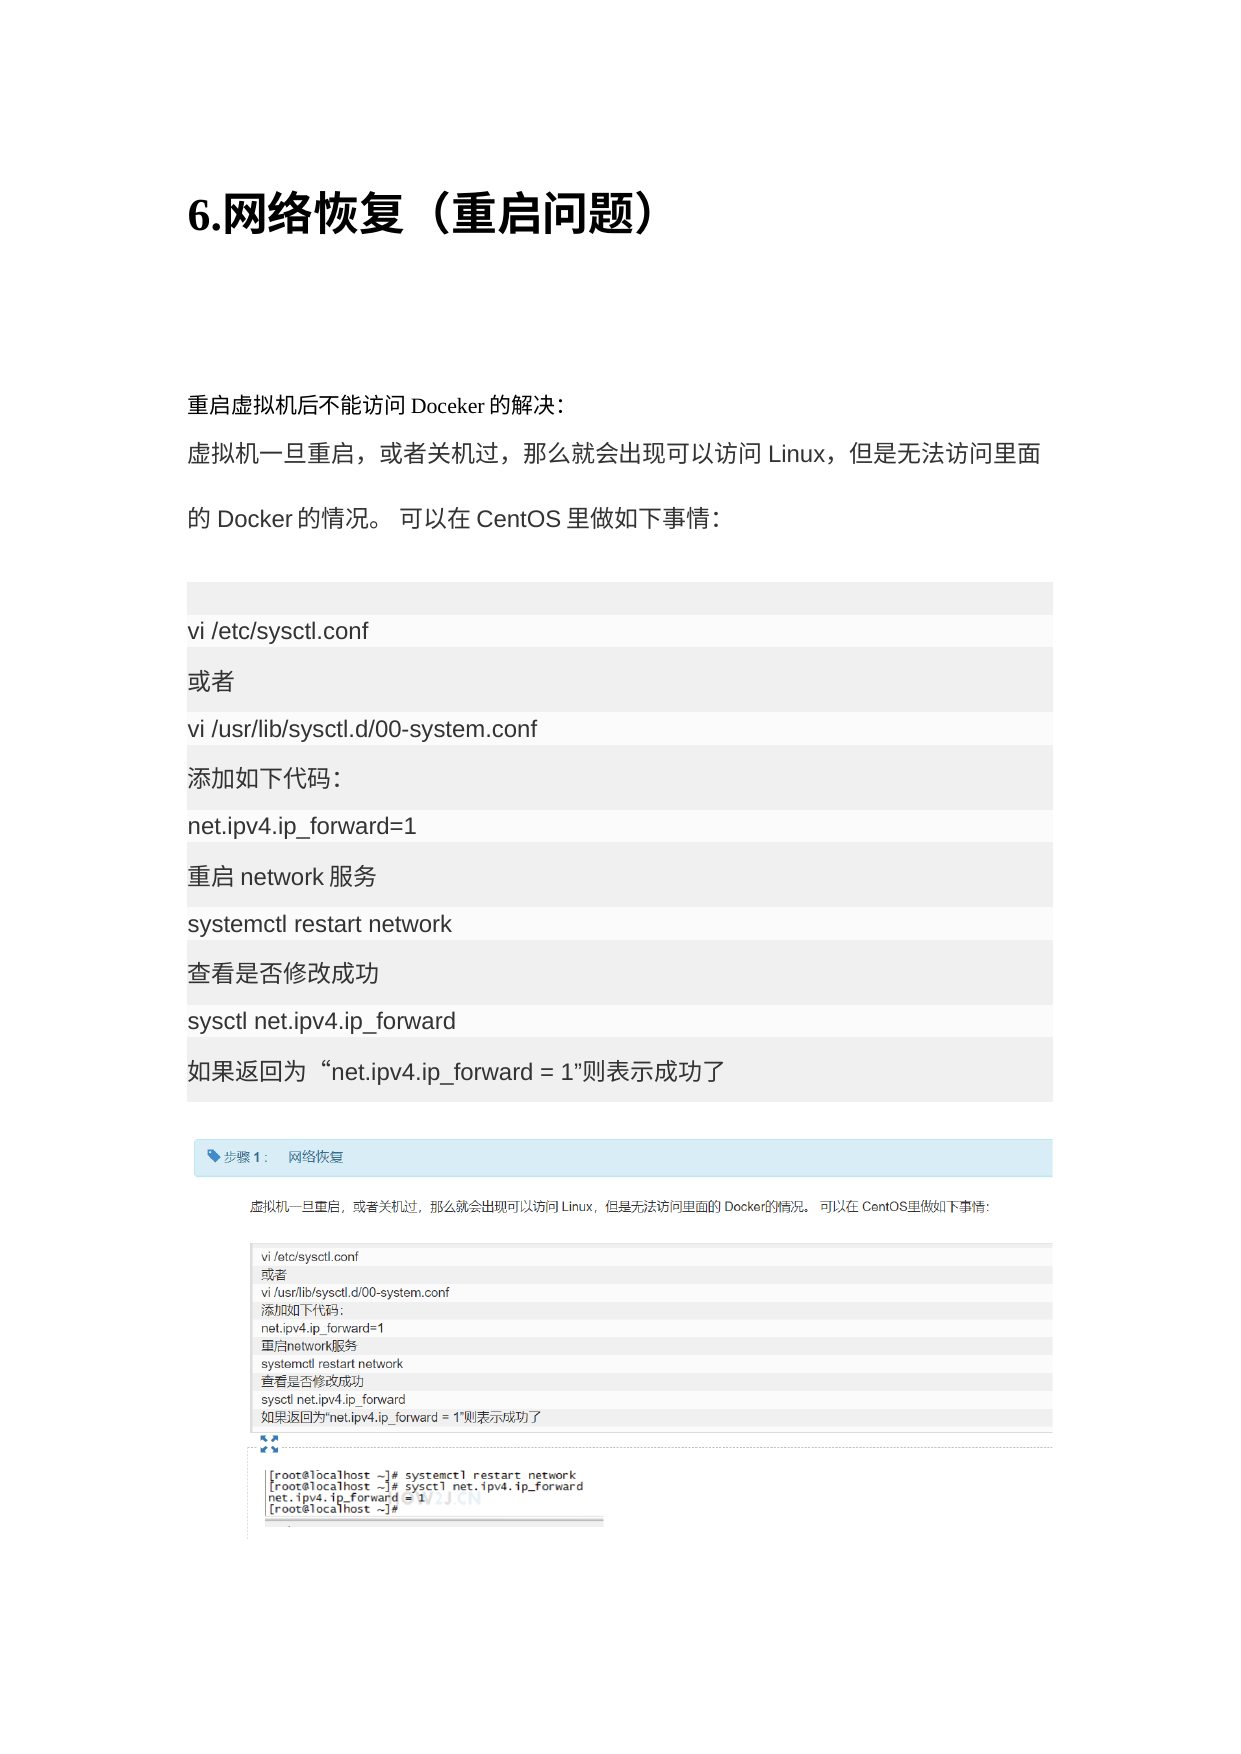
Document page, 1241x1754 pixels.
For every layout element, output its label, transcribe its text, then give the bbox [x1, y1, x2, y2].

text 查看是否修改成功 [187, 940, 1053, 1005]
text vi /etc/sysctl.conf [187, 615, 1053, 647]
text net.ipv4.ip_forward=1 [187, 810, 1053, 842]
picture [187, 1135, 1053, 1540]
text 如果返回为“net.ipv4.ip_forward = 1”则表示成功了 [187, 1037, 1053, 1102]
text 重启network服务 [187, 842, 1053, 907]
text systemctl restart network [187, 907, 1053, 940]
subtitle 6.网络恢复（重启问题） [187, 162, 1053, 259]
text vi /usr/lib/sysctl.d/00-system.conf [187, 712, 1053, 745]
text 添加如下代码： [187, 745, 1053, 810]
text 重启虚拟机后不能访问Doceker的解决： [187, 387, 1053, 420]
text 虚拟机一旦重启，或者关机过，那么就会出现可以访问 Linux，但是无法访问里面的 Docker的情况。 可以在 CentOS里做如下事情： [187, 420, 1053, 582]
text sysctl net.ipv4.ip_forward [187, 1005, 1053, 1037]
text 或者 [187, 647, 1053, 712]
